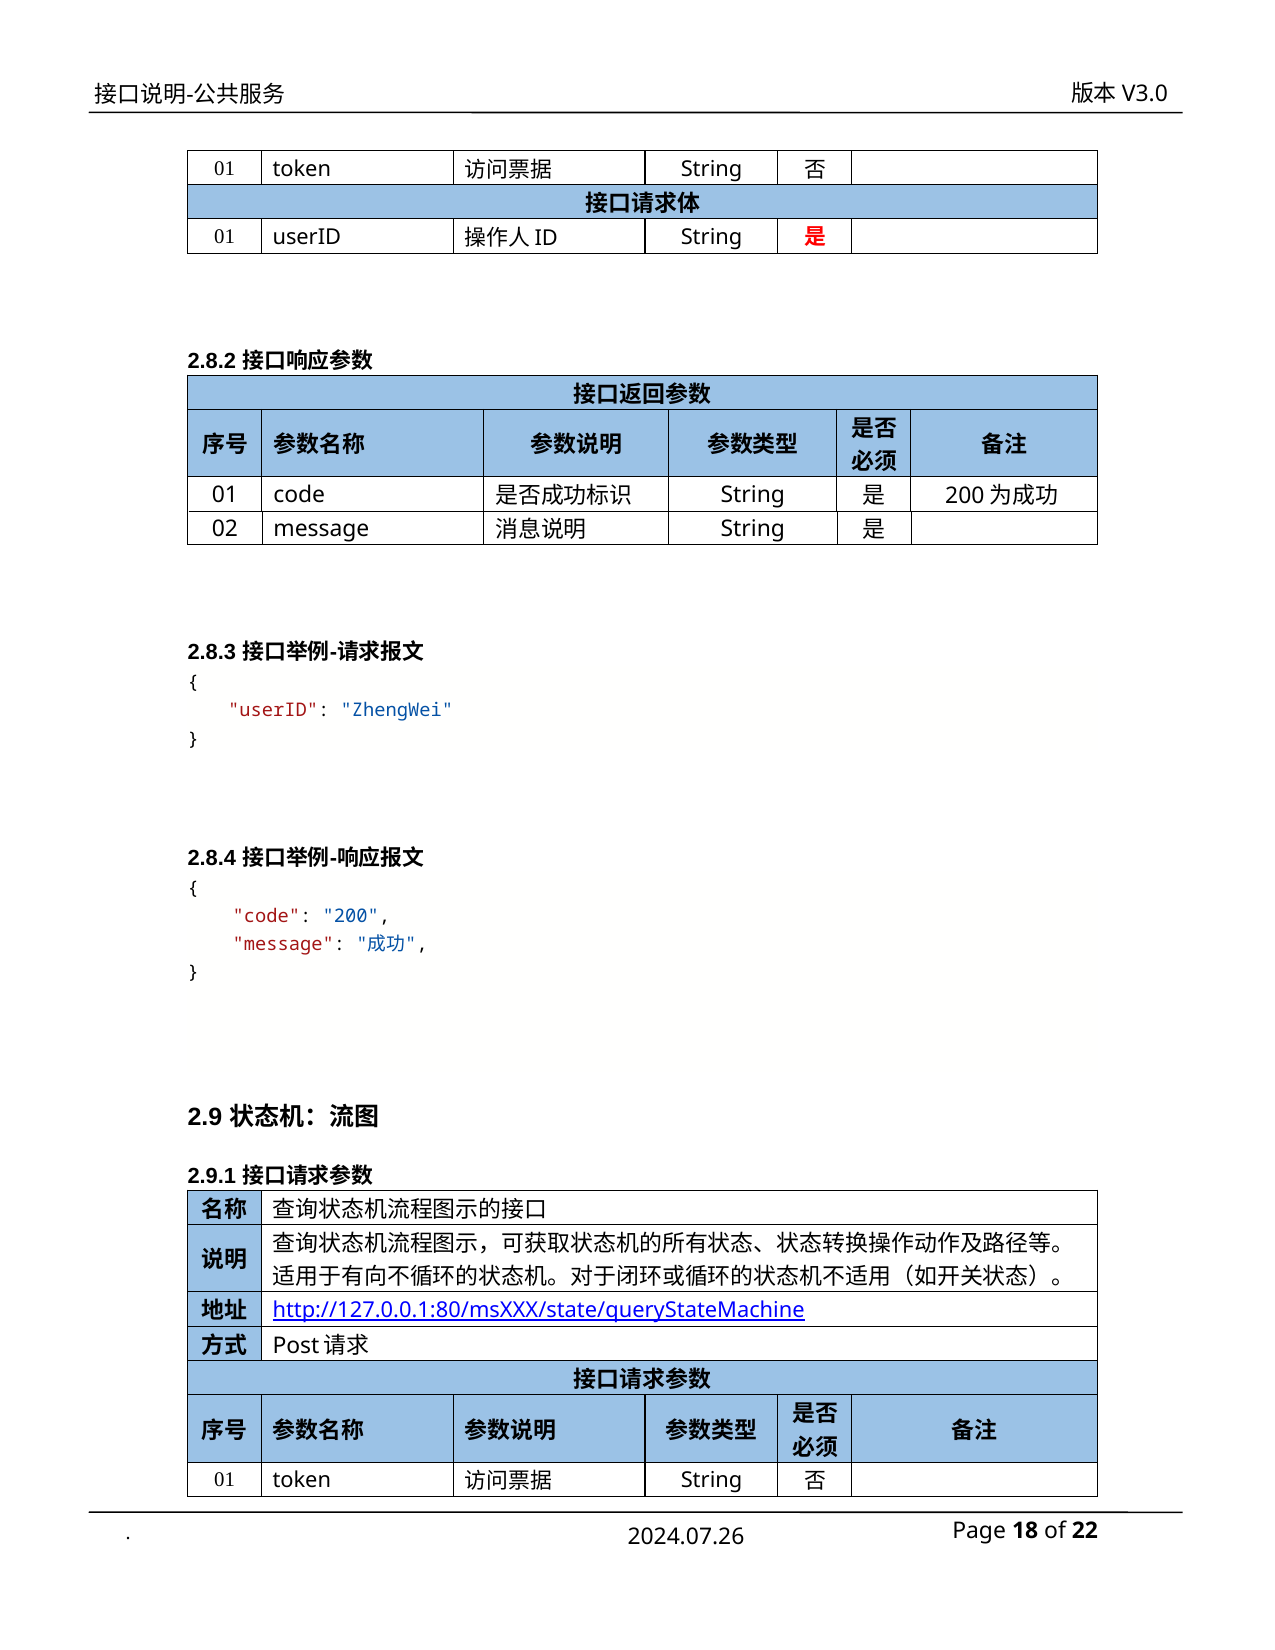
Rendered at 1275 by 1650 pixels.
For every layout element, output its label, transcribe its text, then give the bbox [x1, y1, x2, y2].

table_cell 是 [837, 477, 910, 511]
table_cell 访问票据 [454, 1463, 644, 1496]
table_cell [852, 1463, 1097, 1496]
table_cell 是 [778, 219, 851, 252]
text { [187, 666, 1098, 694]
table_cell 01 [188, 219, 261, 252]
table_header 接口返回参数 [188, 376, 1097, 409]
table_cell 200为成功 [911, 477, 1097, 511]
table_cell token [262, 1463, 453, 1496]
table_cell String [646, 219, 777, 252]
table_cell 是否成功标识 [484, 477, 668, 511]
table_cell 是否必须 [778, 1395, 851, 1462]
table_cell 序号 [188, 410, 261, 476]
table_cell 备注 [911, 410, 1097, 476]
table_cell code [262, 477, 483, 511]
table_cell [852, 151, 1097, 184]
table_cell 序号 [188, 1395, 261, 1462]
table_cell 参数名称 [262, 1395, 453, 1462]
table_cell [912, 512, 1097, 544]
text } [187, 722, 1098, 750]
table_cell 访问票据 [454, 151, 644, 184]
table_cell String [646, 1463, 777, 1496]
table_cell 01 [188, 151, 261, 184]
table_cell [852, 219, 1097, 252]
table_cell 01 [188, 1463, 261, 1496]
table_cell message [263, 512, 483, 544]
table_cell 参数名称 [262, 410, 483, 476]
table_cell 接口请求参数 [188, 1361, 1097, 1394]
table_cell Post请求 [262, 1327, 1097, 1360]
table_cell String [646, 151, 777, 184]
table_cell 备注 [852, 1395, 1097, 1462]
table_header 名称 [188, 1191, 261, 1224]
text "code": "200", [187, 899, 1098, 928]
table_cell 方式 [188, 1327, 261, 1360]
table_cell 地址 [188, 1292, 261, 1326]
table_cell 说明 [188, 1225, 261, 1291]
table_cell token [262, 151, 453, 184]
table_header 查询状态机流程图示的接口 [262, 1191, 1097, 1224]
table_cell 否 [778, 1463, 851, 1496]
text "userID": "ZhengWei" [187, 694, 1098, 722]
subtitle 2.9.1 接口请求参数 [187, 1158, 1098, 1189]
table_cell 02 [188, 512, 262, 544]
subtitle 2.8.4 接口举例-响应报文 [187, 840, 1098, 871]
table_cell 是否必须 [837, 410, 910, 476]
table_cell 参数说明 [484, 410, 668, 476]
table_cell String [669, 512, 837, 544]
text "message": "成功", [187, 928, 1098, 956]
text } [187, 956, 1098, 984]
table_cell 消息说明 [484, 512, 668, 544]
table_cell userID [262, 219, 453, 252]
table_cell 参数说明 [454, 1395, 644, 1462]
table_cell 01 [188, 477, 261, 511]
table_cell 参数类型 [669, 410, 836, 476]
table_cell String [669, 477, 836, 511]
table_cell 是 [838, 512, 911, 544]
subtitle 2.9 状态机：流图 [187, 1097, 1098, 1133]
table_cell 接口请求体 [188, 185, 1097, 218]
text { [187, 871, 1098, 899]
table_cell http://127.0.0.1:80/msXXX/state/queryStateMachine [262, 1292, 1097, 1326]
table_cell 参数类型 [646, 1395, 777, 1462]
subtitle 2.8.2 接口响应参数 [187, 343, 1098, 374]
table_cell 否 [778, 151, 851, 184]
subtitle 2.8.3 接口举例-请求报文 [187, 634, 1098, 666]
table_cell 查询状态机流程图示，可获取状态机的所有状态、状态转换操作动作及路径等。 适用于有向不循环的状态机。对于闭环或循环的状态机不适用（如开关状态）。 [262, 1225, 1097, 1291]
table_cell 操作人ID [454, 219, 644, 252]
